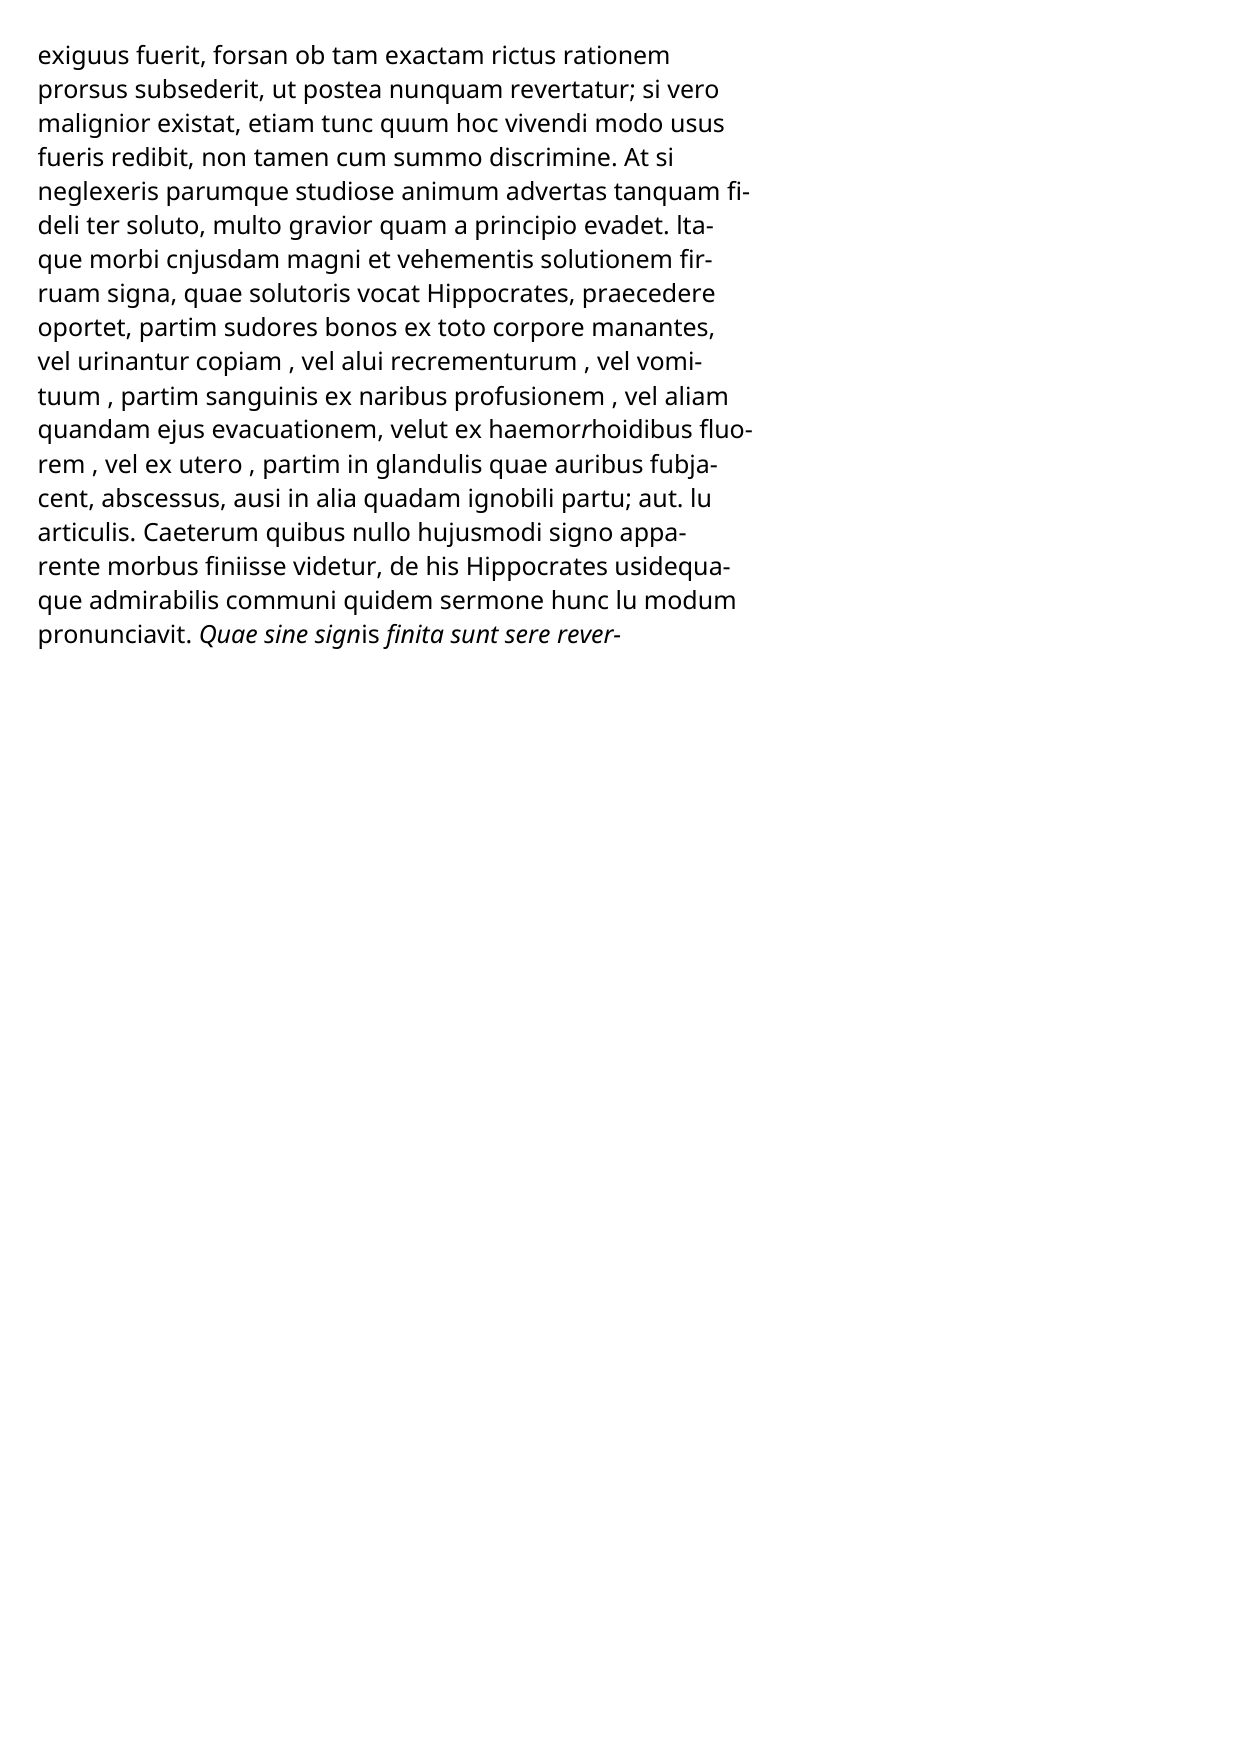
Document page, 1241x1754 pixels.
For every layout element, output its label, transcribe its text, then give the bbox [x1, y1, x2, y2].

text exiguus fuerit, forsan ob tam exactam rictus rationem prorsus subsederit, ut postea nunquam revertatur; si vero malignior existat, etiam tunc quum hoc vivendi modo usus fueris redibit, non tamen cum summo discrimine. At si neglexeris parumque studiose animum advertas tanquam fi- deli ter soluto, multo gravior quam a principio evadet. lta- que morbi cnjusdam magni et vehementis solutionem fir- ruam signa, quae solutoris vocat Hippocrates, praecedere oportet, partim sudores bonos ex toto corpore manantes, vel urinantur copiam , vel alui recrementurum , vel vomi- tuum , partim sanguinis ex naribus profusionem , vel aliam quandam ejus evacuationem, velut ex haemorrhoidibus fluo- rem , vel ex utero , partim in glandulis quae auribus fubja- cent, abscessus, ausi in alia quadam ignobili partu; aut. lu articulis. Caeterum quibus nullo hujusmodi signo appa- rente morbus finiisse videtur, de his Hippocrates usidequa- que admirabilis communi quidem sermone hunc lu modum pronunciavit. Quae sine signis finita sunt sere rever- [37, 37, 1203, 651]
